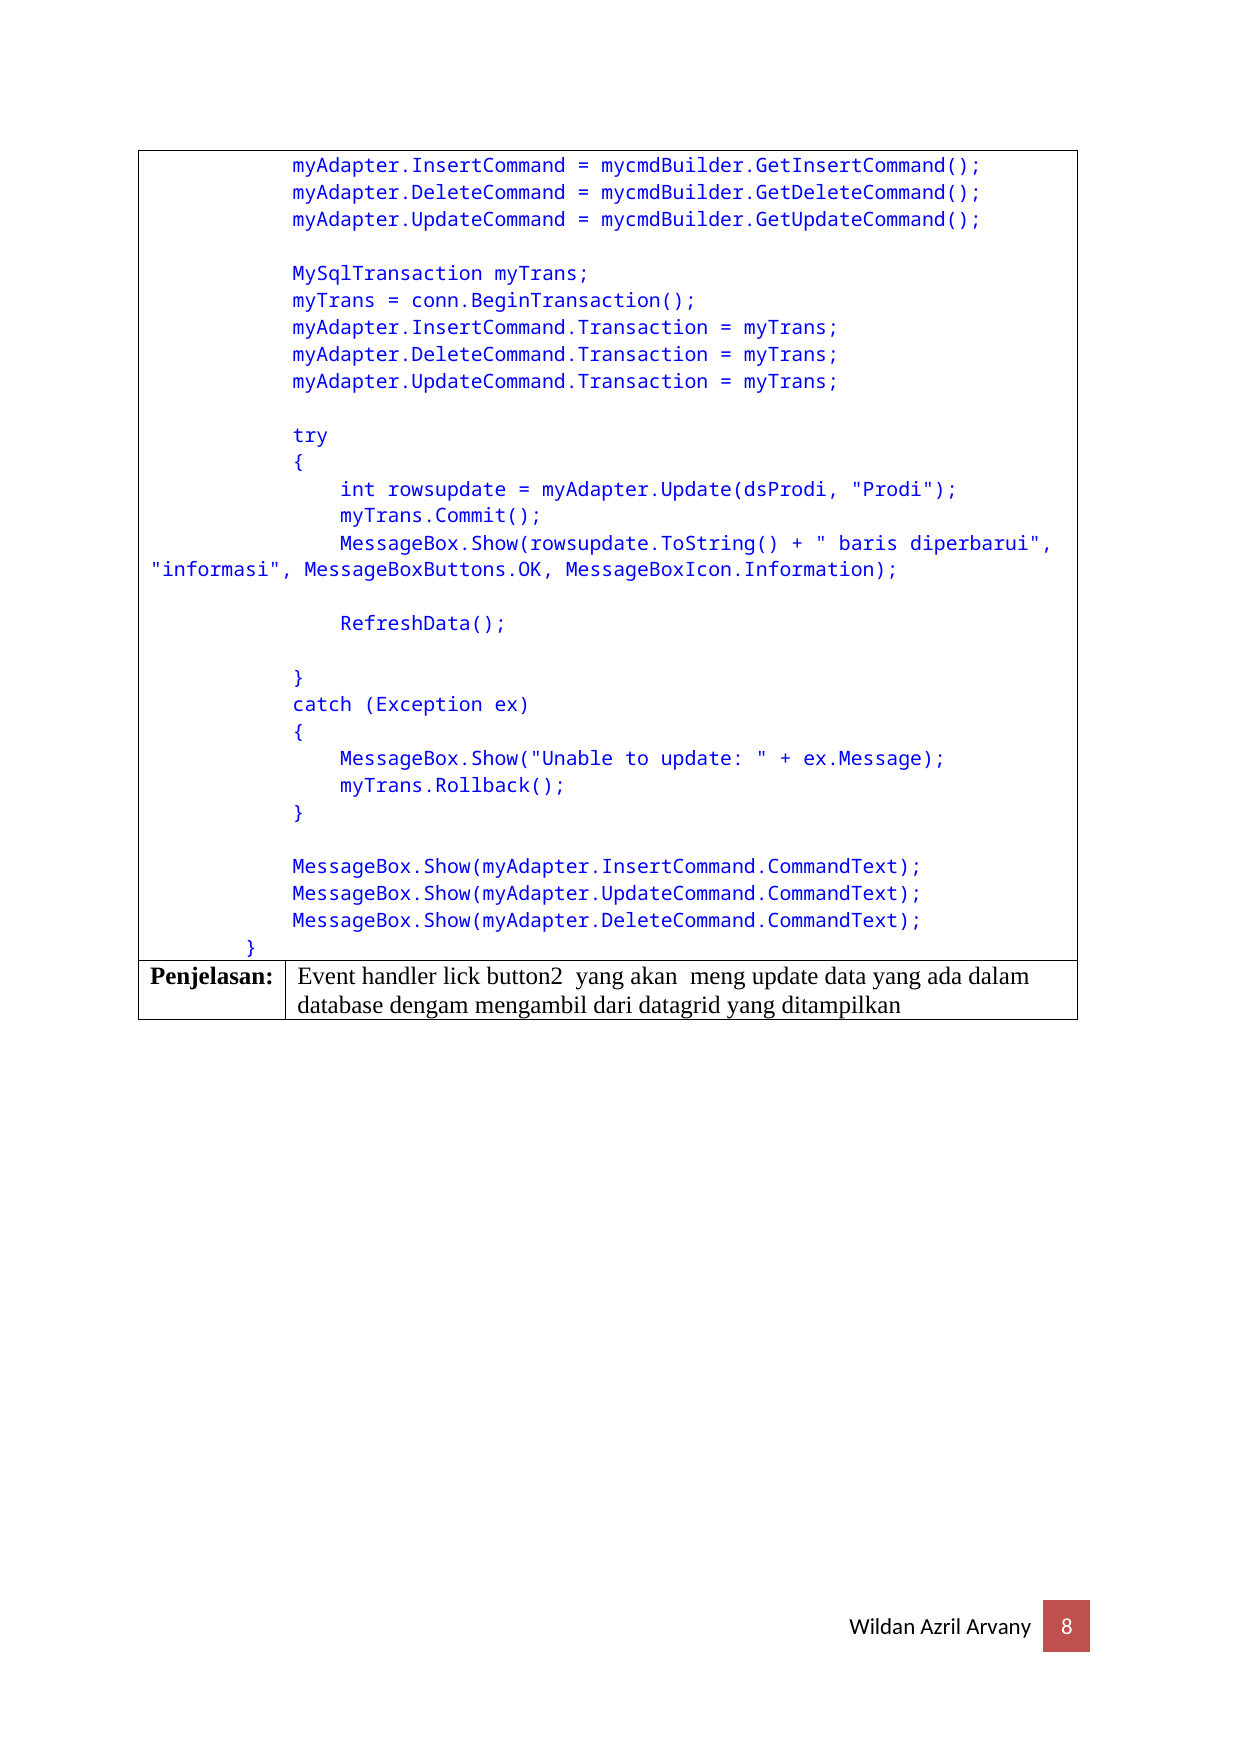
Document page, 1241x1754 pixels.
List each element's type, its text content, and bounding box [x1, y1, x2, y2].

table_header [139, 151, 1077, 960]
table_cell Penjelasan: [139, 961, 285, 1019]
table_cell Event handler lick button2 yang akan meng update data yang ada dalam database dengam mengambil dari datagrid yang ditampilkan [286, 961, 1077, 1019]
